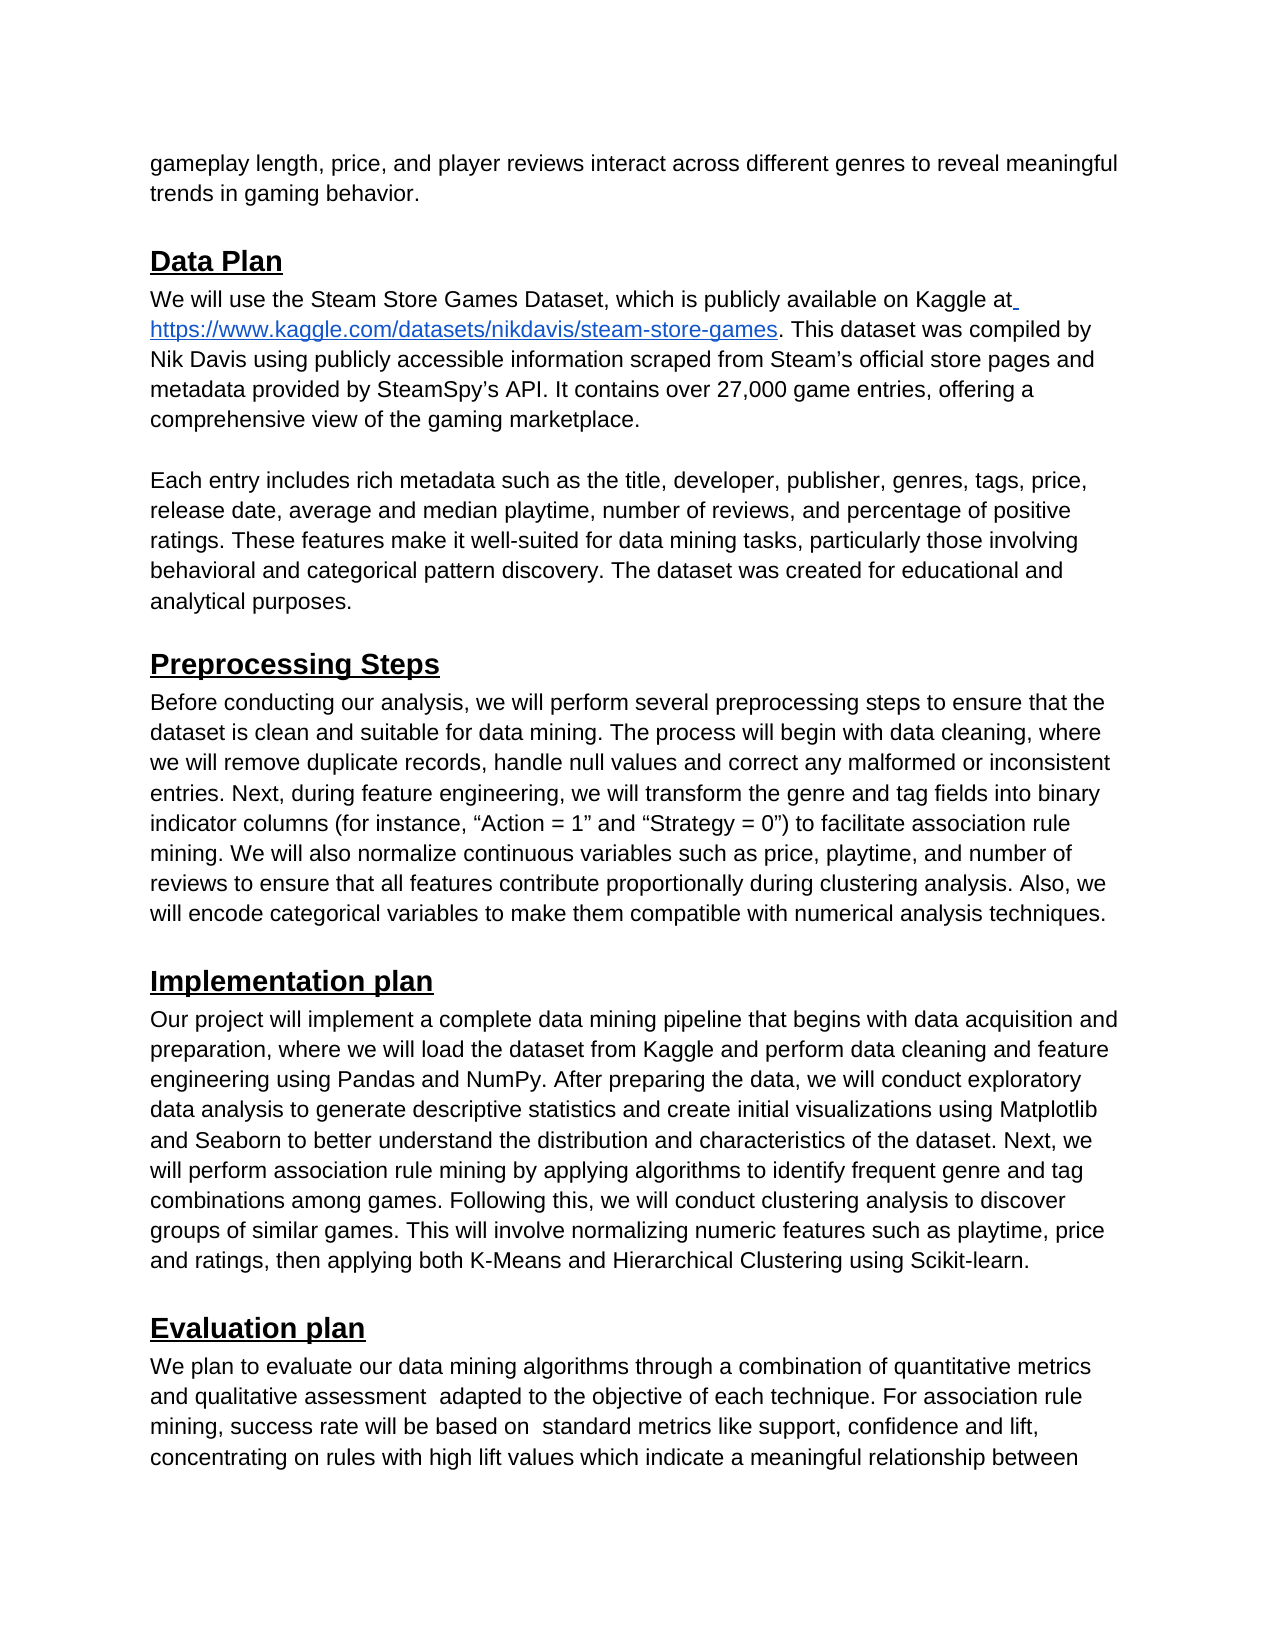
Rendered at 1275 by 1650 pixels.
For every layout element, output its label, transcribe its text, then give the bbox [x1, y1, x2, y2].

subtitle Implementation plan [150, 964, 1125, 997]
text Each entry includes rich metadata such as the title, developer, publisher, genres, tags, price, release date, average and median playtime, number of reviews, and percentage of positive ratings. These features make it well-suited for data mining tasks, particularly those involving behavioral and categorical pattern discovery. The dataset was created for educational and analytical purposes. [150, 467, 1125, 614]
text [150, 1353, 1125, 1470]
text Before conducting our analysis, we will perform several preprocessing steps to ensure that the dataset is clean and suitable for data mining. The process will begin with data cleaning, where we will remove duplicate records, handle null values and correct any malformed or inconsistent entries. Next, during feature engineering, we will transform the genre and tag fields into binary indicator columns (for instance, “Action = 1” and “Strategy = 0”) to facilitate association rule mining. We will also normalize continuous variables such as price, playtime, and number of reviews to ensure that all features contribute proportionally during clustering analysis. Also, we will encode categorical variables to make them compatible with numerical analysis techniques. [150, 689, 1125, 927]
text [150, 150, 1125, 207]
subtitle Evaluation plan [150, 1311, 1125, 1344]
subtitle Data Plan [150, 244, 1125, 277]
text We will use the Steam Store Games Dataset, which is publicly available on Kaggle at https://www.kaggle.com/datasets/nikdavis/steam-store-games. This dataset was compiled by Nik Davis using publicly accessible information scraped from Steam’s official store pages and metadata provided by SteamSpy’s API. It contains over 27,000 game entries, offering a comprehensive view of the gaming marketplace. [150, 286, 1125, 433]
text Our project will implement a complete data mining pipeline that begins with data acquisition and preparation, where we will load the dataset from Kaggle and perform data cleaning and feature engineering using Pandas and NumPy. After preparing the data, we will conduct exploratory data analysis to generate descriptive statistics and create initial visualizations using Matplotlib and Seaborn to better understand the distribution and characteristics of the dataset. Next, we will perform association rule mining by applying algorithms to identify frequent genre and tag combinations among games. Following this, we will conduct clustering analysis to discover groups of similar games. This will involve normalizing numeric features such as playtime, price and ratings, then applying both K-Means and Hierarchical Clustering using Scikit-learn. [150, 1006, 1125, 1274]
subtitle Preprocessing Steps [150, 647, 1125, 681]
